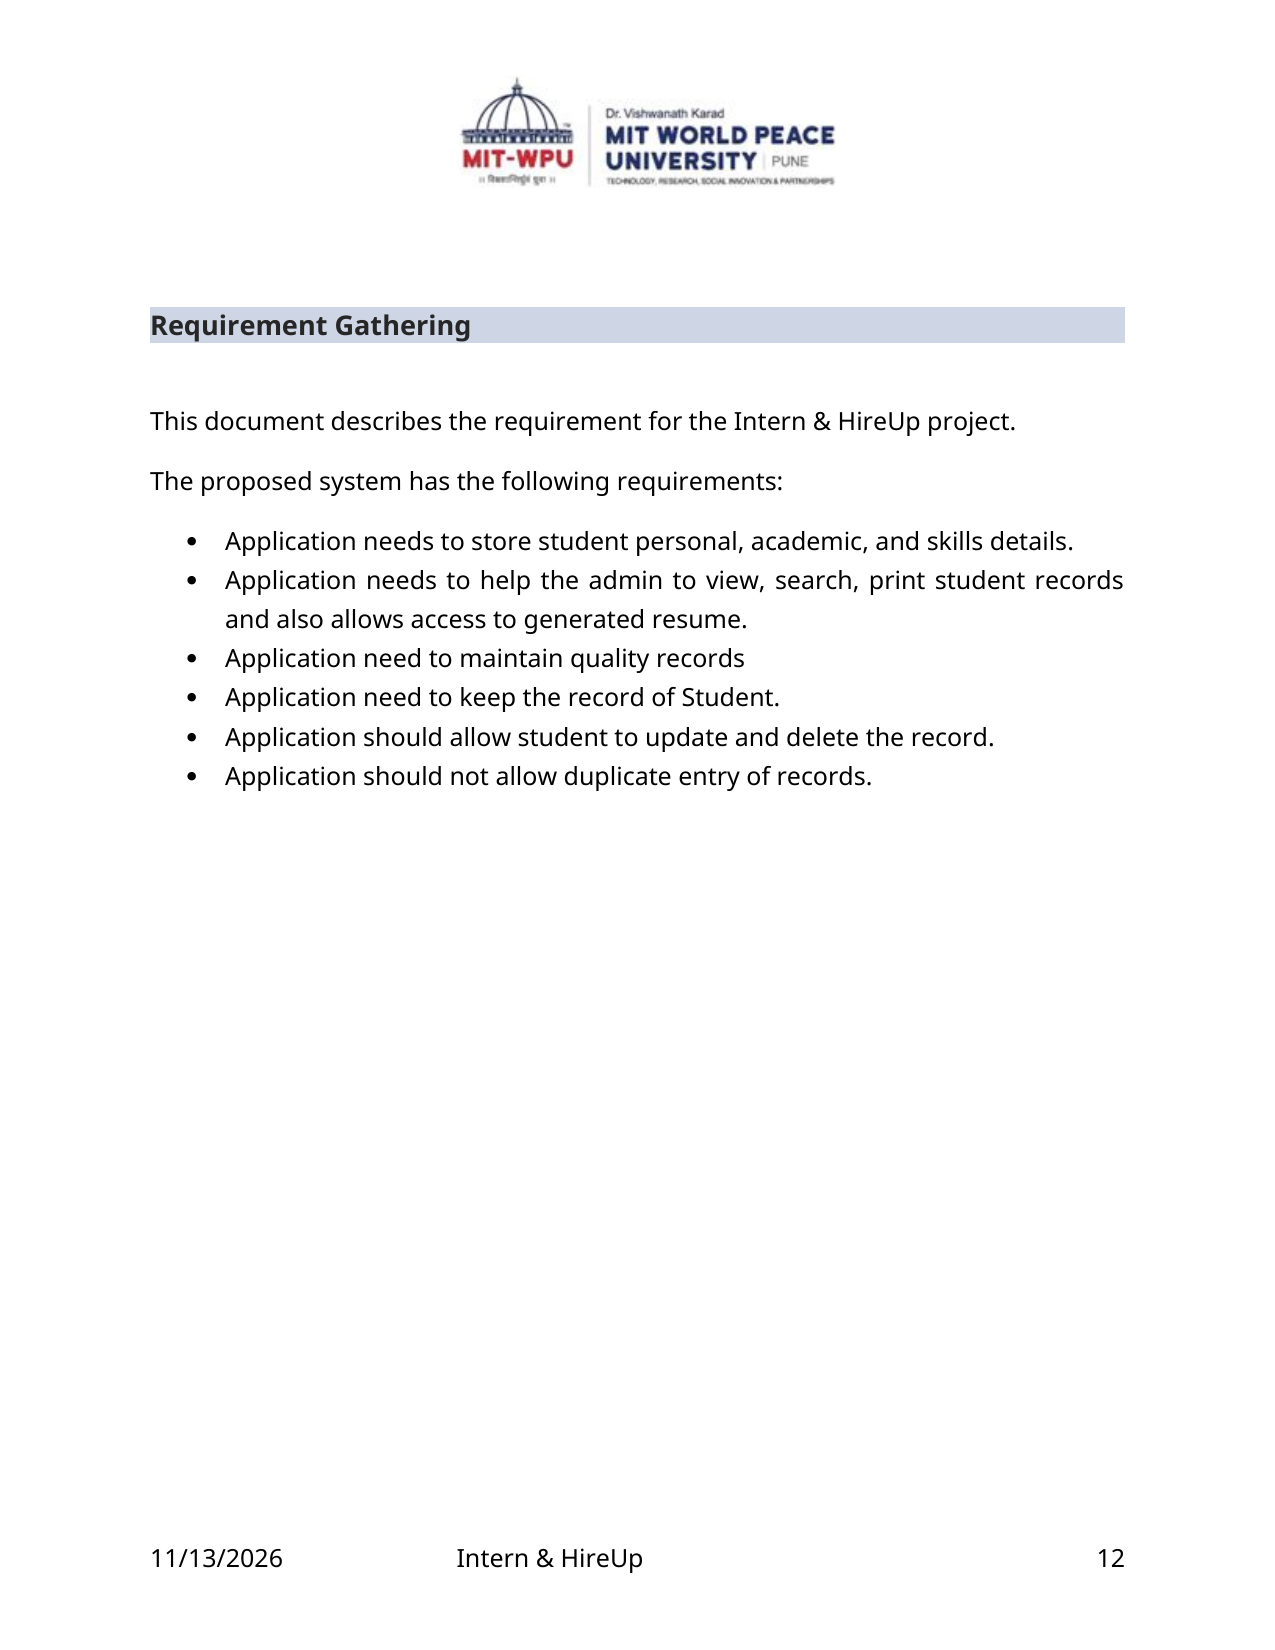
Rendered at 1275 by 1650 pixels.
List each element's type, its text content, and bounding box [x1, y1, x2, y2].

list Application needs to help the admin to view, search, print student records and also allows access to generated resume. [187, 563, 1125, 636]
list Application need to keep the record of Student. [187, 680, 1125, 714]
text This document describes the requirement for the Intern & HireUp project. [150, 403, 1125, 437]
list Application need to maintain quality records [187, 641, 1125, 675]
subtitle Requirement Gathering [150, 307, 1125, 343]
list Application needs to store student personal, academic, and skills details. [187, 523, 1125, 557]
picture [385, 75, 890, 213]
list Application should not allow duplicate entry of records. [187, 758, 1125, 792]
list Application should allow student to update and delete the record. [187, 719, 1125, 753]
text The proposed system has the following requirements: [150, 463, 1125, 497]
